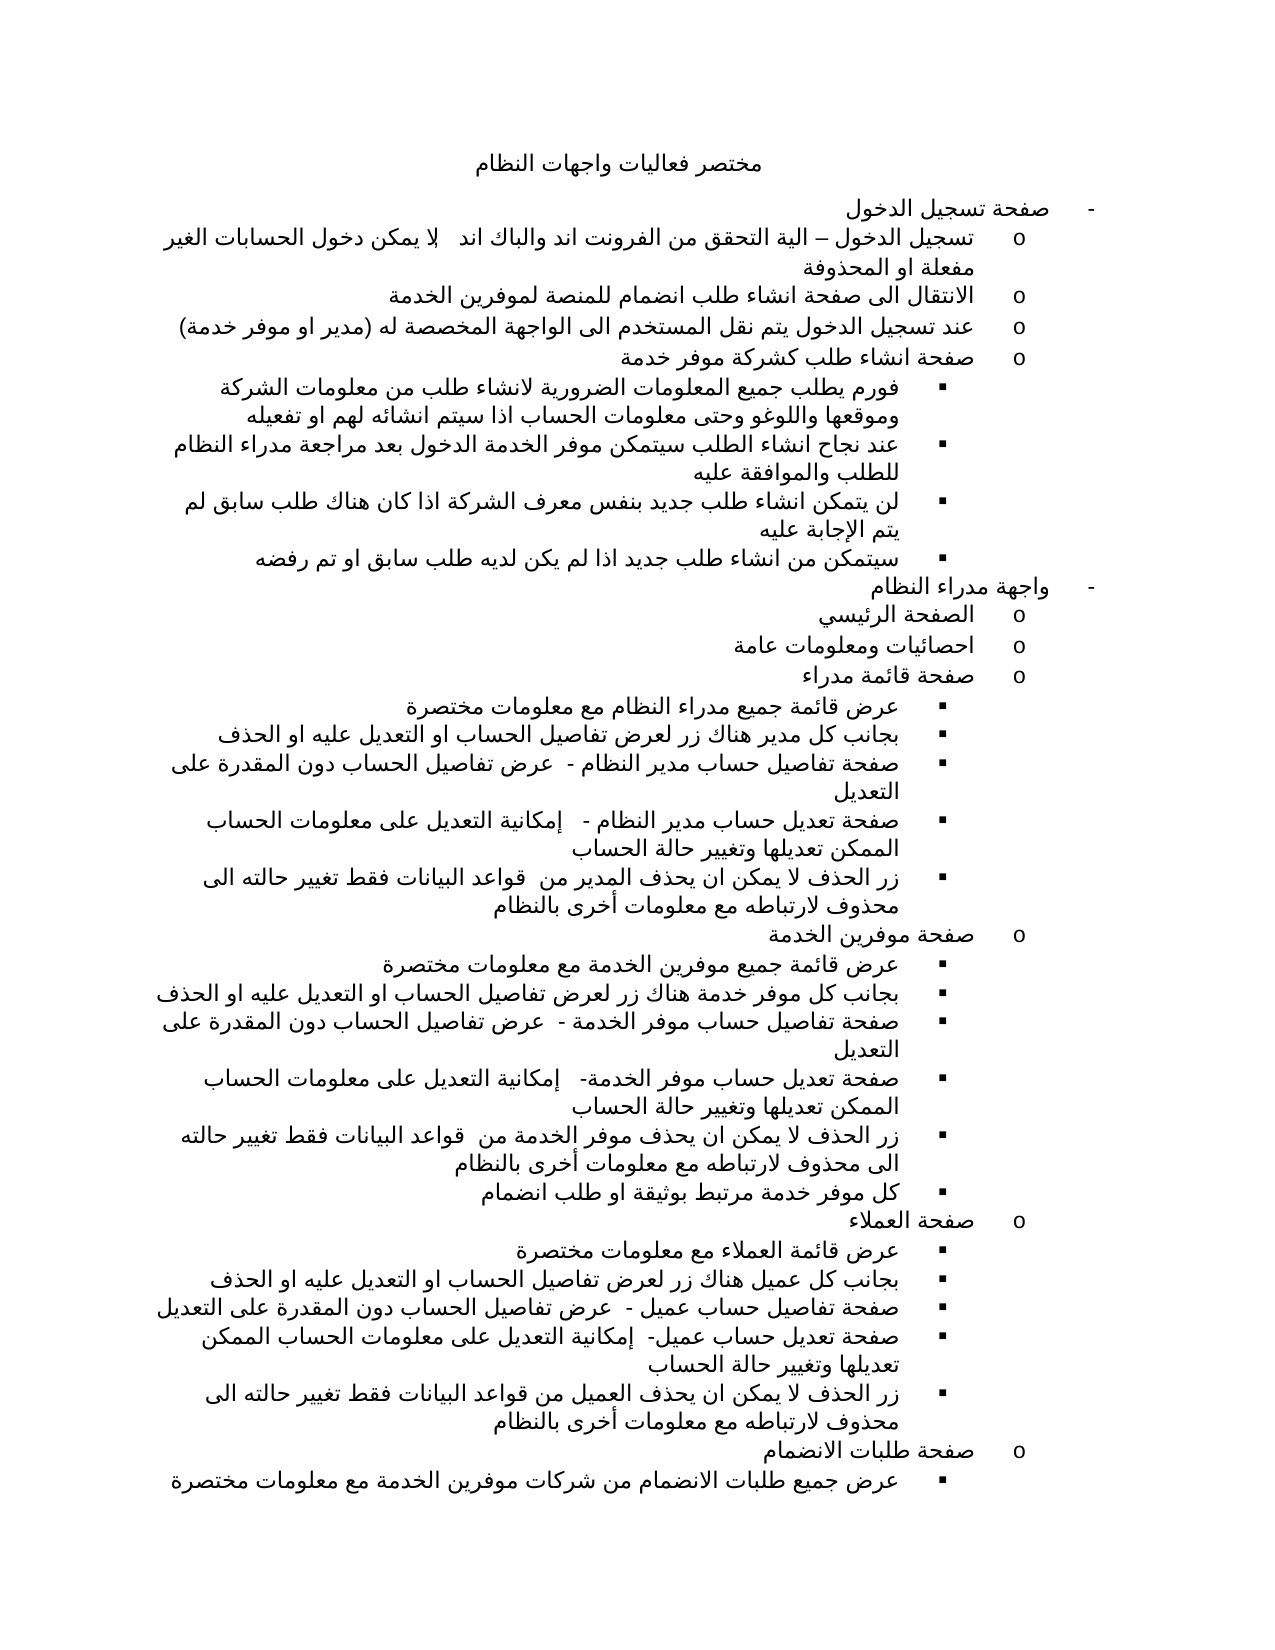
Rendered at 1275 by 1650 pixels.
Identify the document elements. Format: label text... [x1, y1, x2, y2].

list عند نجاح انشاء الطلب سيتمكن موفر الخدمة الدخول بعد مراجعة مدراء النظام للطلب والموافقة عليه [150, 431, 937, 486]
list بجانب كل موفر خدمة هناك زر لعرض تفاصيل الحساب او التعديل عليه او الحذف [150, 979, 937, 1006]
list صفحة انشاء طلب كشركة موفر خدمة [150, 343, 1012, 372]
list واجهة مدراء النظام [150, 573, 1087, 599]
list صفحة موفرين الخدمة [150, 921, 1012, 949]
list عرض جميع طلبات الانضمام من شركات موفرين الخدمة مع معلومات مختصرة [150, 1467, 937, 1493]
list عند تسجيل الدخول يتم نقل المستخدم الى الواجهة المخصصة له (مدير او موفر خدمة) [150, 313, 1012, 341]
list الانتقال الى صفحة انشاء طلب انضمام للمنصة لموفرين الخدمة [150, 282, 1012, 311]
list صفحة قائمة مدراء [150, 662, 1012, 691]
list احصائيات ومعلومات عامة [150, 632, 1012, 660]
list زر الحذف لا يمكن ان يحذف العميل من قواعد البيانات فقط تغيير حالته الى محذوف لارتباطه مع معلومات أخرى بالنظام [150, 1380, 937, 1434]
list صفحة تعديل حساب موفر الخدمة- إمكانية التعديل على معلومات الحساب الممكن تعديلها وتغيير حالة الحساب [150, 1065, 937, 1119]
list زر الحذف لا يمكن ان يحذف المدير من قواعد البيانات فقط تغيير حالته الى محذوف لارتباطه مع معلومات أخرى بالنظام [150, 864, 937, 918]
list عرض قائمة العملاء مع معلومات مختصرة [150, 1237, 937, 1264]
list بجانب كل مدير هناك زر لعرض تفاصيل الحساب او التعديل عليه او الحذف [150, 721, 937, 748]
list صفحة تفاصيل حساب مدير النظام - عرض تفاصيل الحساب دون المقدرة على التعديل [150, 750, 937, 805]
list لن يتمكن انشاء طلب جديد بنفس معرف الشركة اذا كان هناك طلب سابق لم يتم الإجابة عليه [150, 488, 937, 542]
list عرض قائمة جميع مدراء النظام مع معلومات مختصرة [150, 693, 937, 719]
list الصفحة الرئيسي [150, 601, 1012, 630]
list صفحة تسجيل الدخول [150, 195, 1087, 221]
list سيتمكن من انشاء طلب جديد اذا لم يكن لديه طلب سابق او تم رفضه [150, 544, 937, 571]
list عرض قائمة جميع موفرين الخدمة مع معلومات مختصرة [150, 951, 937, 977]
list صفحة تفاصيل حساب موفر الخدمة - عرض تفاصيل الحساب دون المقدرة على التعديل [150, 1008, 937, 1063]
list كل موفر خدمة مرتبط بوثيقة او طلب انضمام [150, 1178, 937, 1205]
list زر الحذف لا يمكن ان يحذف موفر الخدمة من قواعد البيانات فقط تغيير حالته الى محذوف لارتباطه مع معلومات أخرى بالنظام [150, 1122, 937, 1176]
text مختصر فعاليات واجهات النظام [150, 150, 1087, 176]
list تسجيل الدخول – الية التحقق من الفرونت اند والباك اند , لا يمكن دخول الحسابات الغير مفعلة او المحذوفة [150, 223, 1012, 280]
list فورم يطلب جميع المعلومات الضرورية لانشاء طلب من معلومات الشركة وموقعها واللوغو وحتى معلومات الحساب اذا سيتم انشائه لهم او تفعيله [150, 374, 937, 429]
list صفحة العملاء [150, 1207, 1012, 1235]
list صفحة طلبات الانضمام [150, 1437, 1012, 1465]
list بجانب كل عميل هناك زر لعرض تفاصيل الحساب او التعديل عليه او الحذف [150, 1266, 937, 1292]
list صفحة تعديل حساب عميل- إمكانية التعديل على معلومات الحساب الممكن تعديلها وتغيير حالة الحساب [150, 1323, 937, 1378]
list صفحة تفاصيل حساب عميل - عرض تفاصيل الحساب دون المقدرة على التعديل [150, 1294, 937, 1321]
list صفحة تعديل حساب مدير النظام - إمكانية التعديل على معلومات الحساب الممكن تعديلها وتغيير حالة الحساب [150, 807, 937, 862]
